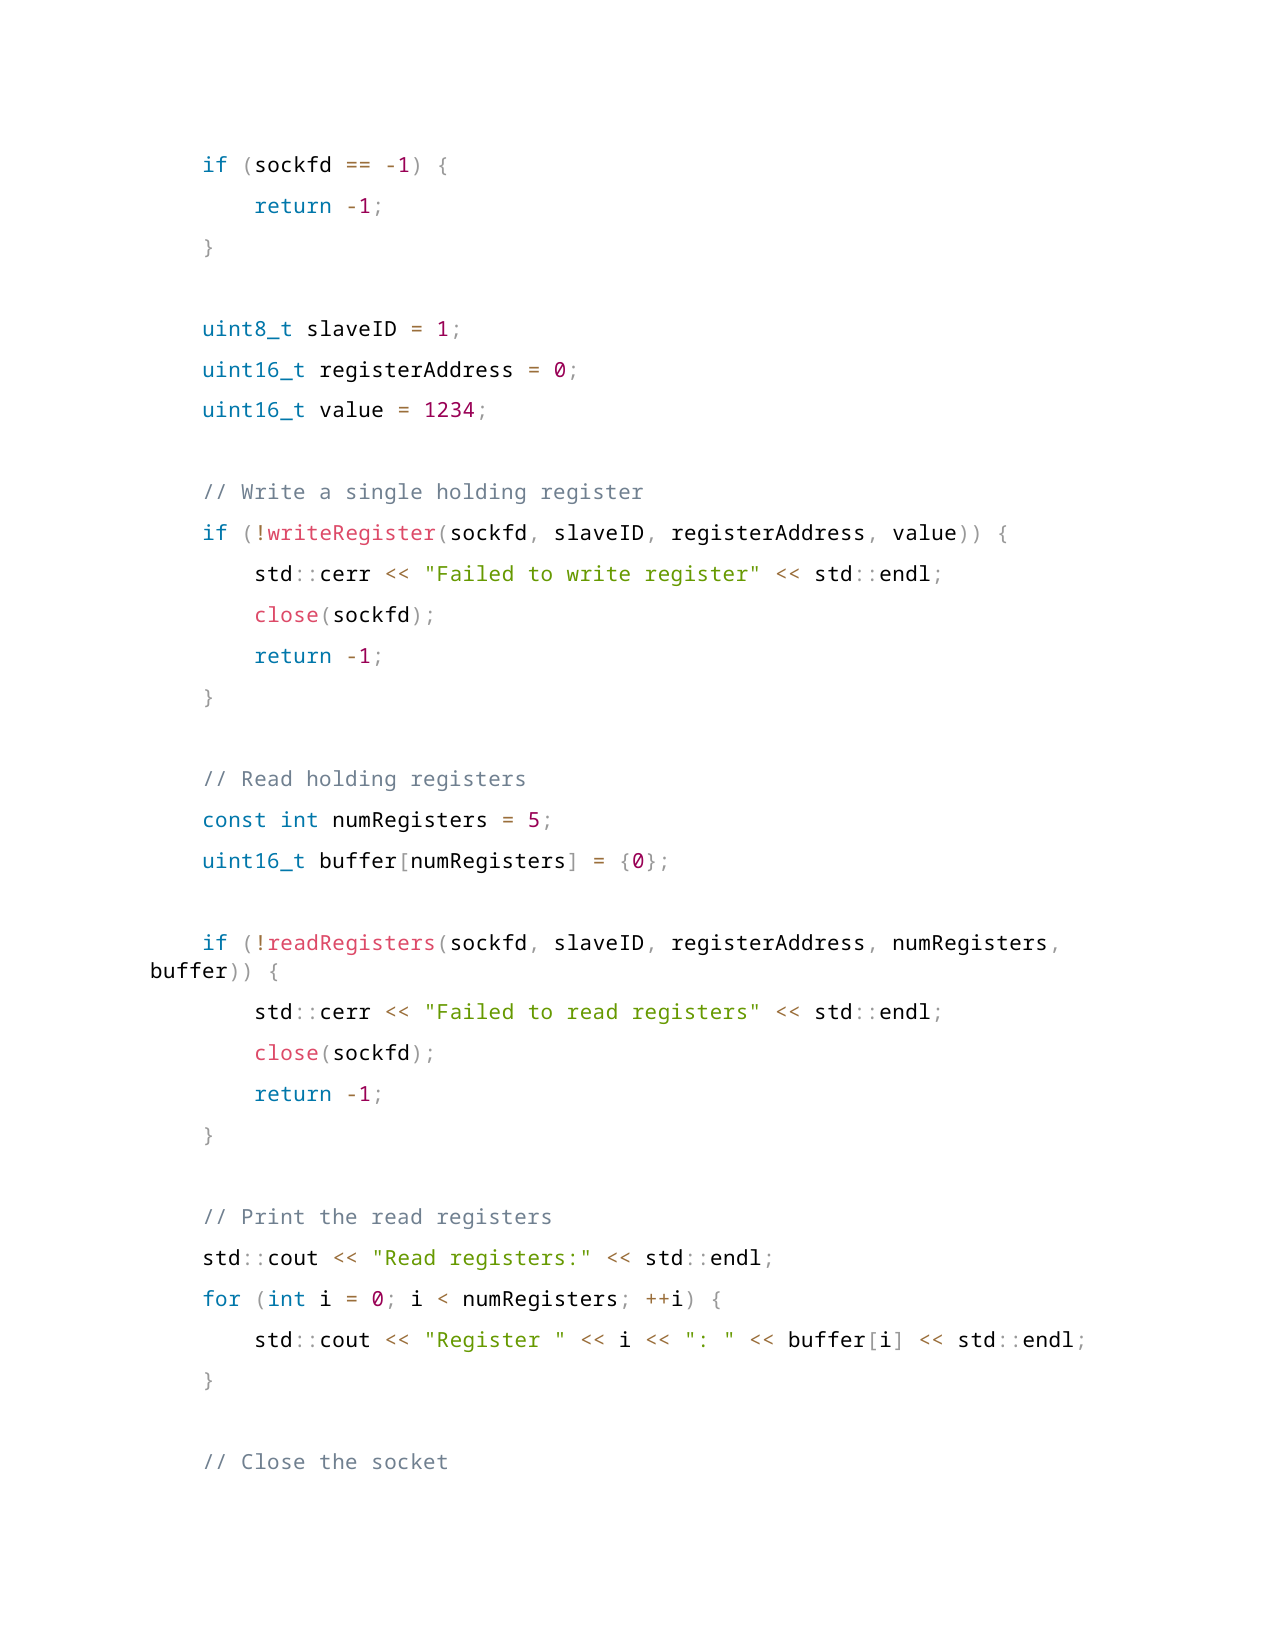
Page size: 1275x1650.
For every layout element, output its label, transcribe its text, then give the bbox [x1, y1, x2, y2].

text // Close the socket [150, 1447, 1125, 1476]
text std::cerr << "Failed to read registers" << std::endl; [150, 997, 1125, 1026]
text std::cout << "Read registers:" << std::endl; [150, 1243, 1125, 1271]
text std::cerr << "Failed to write register" << std::endl; [150, 559, 1125, 588]
text const int numRegisters = 5; [150, 805, 1125, 833]
text uint16_t value = 1234; [150, 396, 1125, 424]
text std::cout << "Register " << i << ": " << buffer[i] << std::endl; [150, 1325, 1125, 1353]
text if (!writeRegister(sockfd, slaveID, registerAddress, value)) { [150, 518, 1125, 547]
text for (int i = 0; i < numRegisters; ++i) { [150, 1284, 1125, 1312]
text if (sockfd == -1) { [150, 150, 1125, 178]
text return -1; [150, 191, 1125, 219]
text } [150, 232, 1125, 260]
text // Write a single holding register [150, 477, 1125, 506]
text if (!readRegisters(sockfd, slaveID, registerAddress, numRegisters, buffer)) { [150, 928, 1125, 985]
text close(sockfd); [150, 600, 1125, 629]
text uint16_t buffer[numRegisters] = {0}; [150, 846, 1125, 874]
text // Read holding registers [150, 764, 1125, 792]
text } [150, 1366, 1125, 1394]
text } [150, 1120, 1125, 1148]
text uint16_t registerAddress = 0; [150, 355, 1125, 383]
text uint8_t slaveID = 1; [150, 314, 1125, 342]
text return -1; [150, 1079, 1125, 1107]
text close(sockfd); [150, 1038, 1125, 1067]
text return -1; [150, 641, 1125, 670]
text // Print the read registers [150, 1202, 1125, 1230]
text } [150, 682, 1125, 711]
